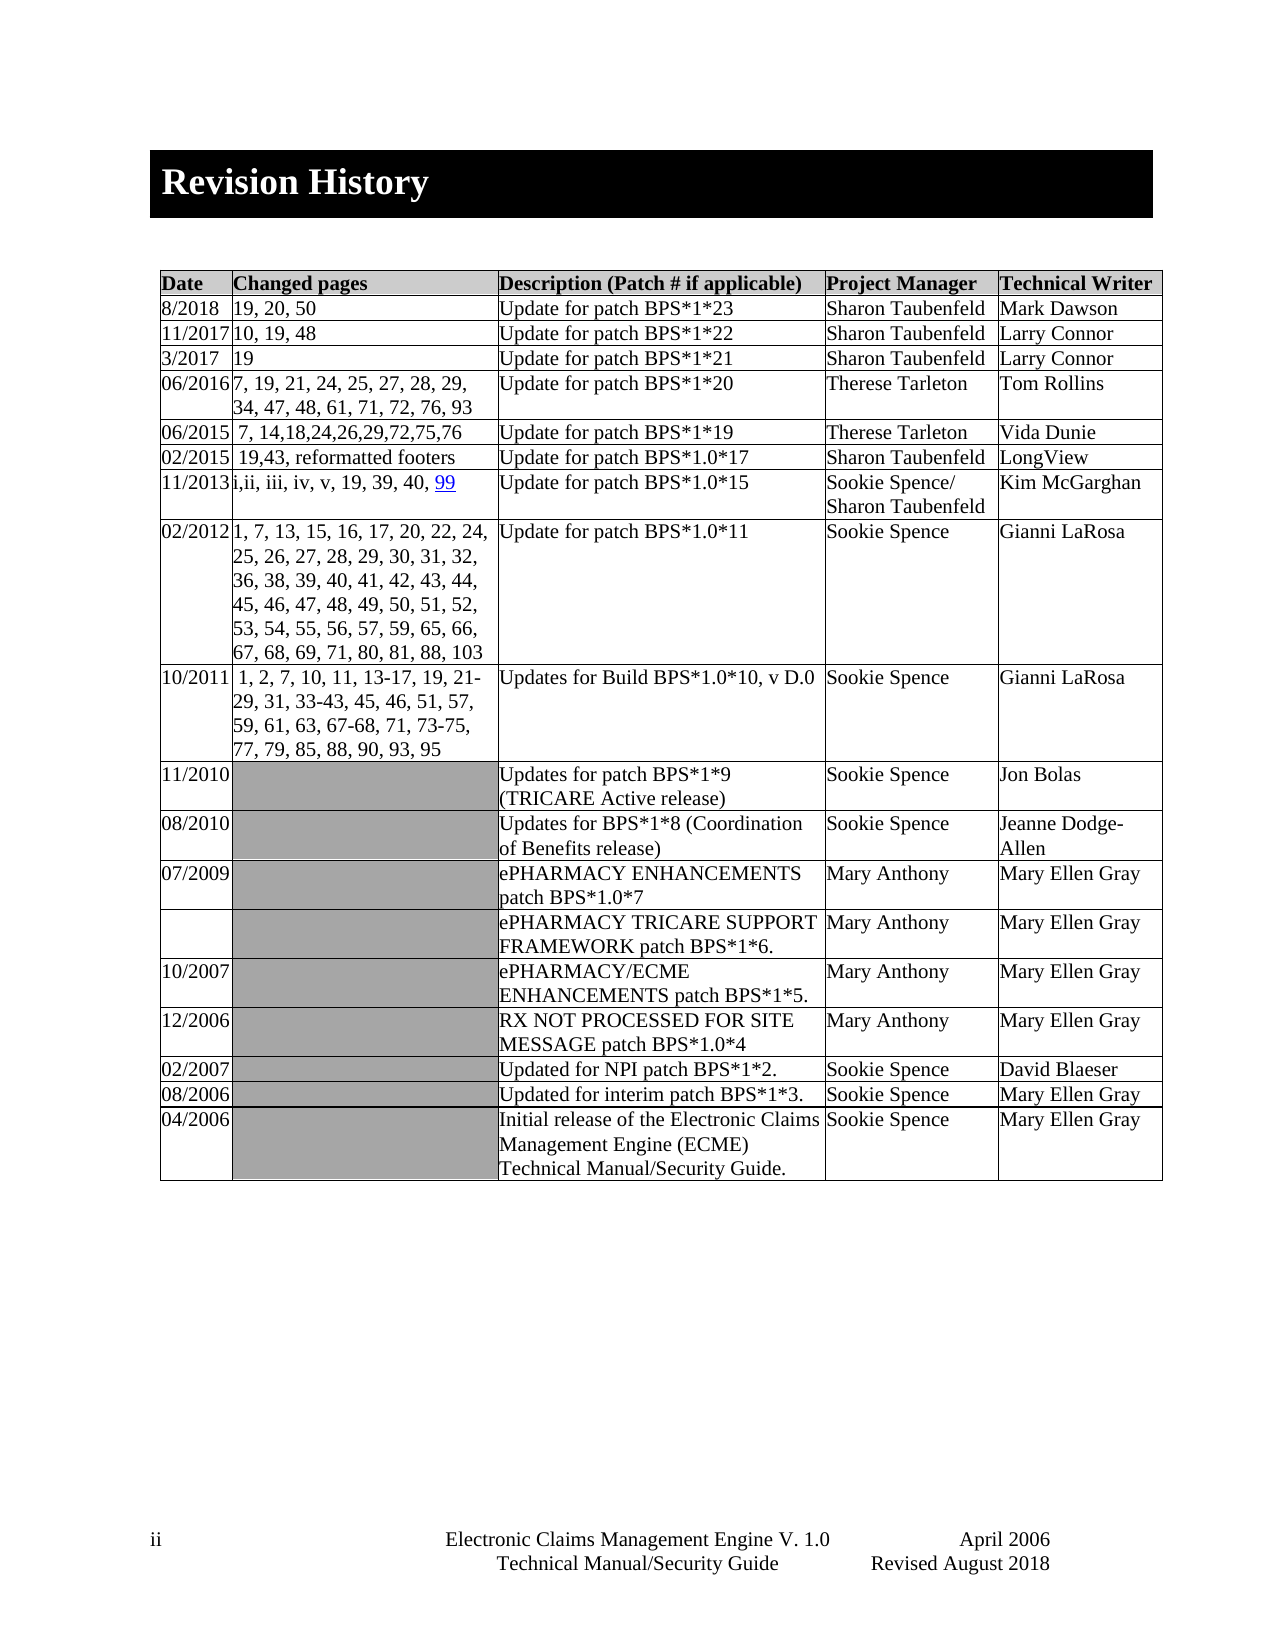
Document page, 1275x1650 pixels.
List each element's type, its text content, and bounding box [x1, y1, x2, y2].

table_cell 12/2006 [161, 1008, 232, 1056]
table_cell Update for patch BPS*1*22 [499, 321, 825, 345]
table_cell Tom Rollins [999, 371, 1162, 419]
table_cell Mary Ellen Gray [999, 1008, 1162, 1056]
table_cell 11/2010 [161, 762, 232, 810]
table_cell Mark Dawson [999, 296, 1162, 320]
table_cell Kim McGarghan [999, 470, 1162, 518]
table_cell Mary Anthony [826, 959, 998, 1007]
table_cell Therese Tarleton [826, 420, 998, 444]
table_cell Sookie Spence [826, 1108, 998, 1179]
table_cell Updates for Build BPS*1.0*10, v D.0 [499, 665, 825, 761]
table_cell 04/2006 [161, 1108, 232, 1179]
table_cell Therese Tarleton [826, 371, 998, 419]
table_header Date [161, 271, 232, 294]
table_cell 06/2015 [161, 420, 232, 444]
table_cell Mary Ellen Gray [999, 959, 1162, 1007]
table_cell Update for patch BPS*1.0*17 [499, 445, 825, 469]
table_cell 7, 14,18,24,26,29,72,75,76 [233, 420, 498, 444]
table_cell RX NOT PROCESSED FOR SITE MESSAGE patch BPS*1.0*4 [499, 1008, 825, 1056]
table_cell [233, 861, 498, 909]
table_header Revision History [151, 151, 1152, 216]
table_cell Mary Ellen Gray [999, 1108, 1162, 1179]
table_cell 02/2007 [161, 1057, 232, 1081]
table_cell i,ii, iii, iv, v, 19, 39, 40, 93 [233, 470, 498, 518]
table_cell [233, 1108, 498, 1179]
table_cell 1, 7, 13, 15, 16, 17, 20, 22, 24, 25, 26, 27, 28, 29, 30, 31, 32, 36, 38, 39, 40, 41, 42, 43, 44, 45, 46, 47, 48, 49, 50, 51, 52, 53, 54, 55, 56, 57, 59, 65, 66, 67, 68, 69, 71, 80, 81, 88, 103 [233, 520, 498, 664]
table_cell Gianni LaRosa [999, 665, 1162, 761]
table_cell 3/2017 [161, 346, 232, 370]
table_cell Sharon Taubenfeld [826, 321, 998, 345]
table_cell 08/2006 [161, 1082, 232, 1106]
table_cell Update for patch BPS*1*20 [499, 371, 825, 419]
table_cell 19 [233, 346, 498, 370]
table_cell [161, 910, 232, 958]
table_cell Sookie Spence [826, 1082, 998, 1106]
table_cell Mary Ellen Gray [999, 1082, 1162, 1106]
table_cell [233, 762, 498, 810]
table_cell Jon Bolas [999, 762, 1162, 810]
table_cell Initial release of the Electronic Claims Management Engine (ECME) Technical Manual/Security Guide. [499, 1108, 825, 1179]
table_cell Update for patch BPS*1*23 [499, 296, 825, 320]
table_cell 02/2015 [161, 445, 232, 469]
table_cell 08/2010 [161, 811, 232, 859]
table_cell Updates for patch BPS*1*9 (TRICARE Active release) [499, 762, 825, 810]
table_cell 19,43, reformatted footers [233, 445, 498, 469]
table_cell Mary Anthony [826, 861, 998, 909]
table_cell 11/2013 [161, 470, 232, 518]
table_cell 7, 19, 21, 24, 25, 27, 28, 29, 34, 47, 48, 61, 71, 72, 76, 93 [233, 371, 498, 419]
table_cell Update for patch BPS*1.0*11 [499, 520, 825, 664]
table_header Description (Patch # if applicable) [499, 271, 825, 294]
table_cell Gianni LaRosa [999, 520, 1162, 664]
table_cell 1, 2, 7, 10, 11, 13-17, 19, 21-29, 31, 33-43, 45, 46, 51, 57, 59, 61, 63, 67-68, 71, 73-75, 77, 79, 85, 88, 90, 93, 95 [233, 665, 498, 761]
table_cell [233, 1008, 498, 1056]
table_cell 06/2016 [161, 371, 232, 419]
table_cell 07/2009 [161, 861, 232, 909]
table_header Changed pages [233, 271, 498, 294]
table_cell Larry Connor [999, 321, 1162, 345]
table_cell Update for patch BPS*1*19 [499, 420, 825, 444]
table_cell 10/2007 [161, 959, 232, 1007]
table_cell 19, 20, 50 [233, 296, 498, 320]
table_cell Updated for interim patch BPS*1*3. [499, 1082, 825, 1106]
table_cell Mary Ellen Gray [999, 910, 1162, 958]
table_cell Update for patch BPS*1*21 [499, 346, 825, 370]
table_cell Mary Anthony [826, 910, 998, 958]
table_cell 10, 19, 48 [233, 321, 498, 345]
table_header Technical Writer [999, 271, 1162, 294]
table_cell Sookie Spence [826, 520, 998, 664]
table_cell ePHARMACY/ECME ENHANCEMENTS patch BPS*1*5. [499, 959, 825, 1007]
table_cell Sookie Spence [826, 1057, 998, 1081]
table_cell LongView [999, 445, 1162, 469]
table_cell Sookie Spence [826, 665, 998, 761]
table_cell Sharon Taubenfeld [826, 296, 998, 320]
table_cell 02/2012 [161, 520, 232, 664]
table_cell Mary Ellen Gray [999, 861, 1162, 909]
table_cell Updated for NPI patch BPS*1*2. [499, 1057, 825, 1081]
table_cell [233, 910, 498, 958]
table_cell Mary Anthony [826, 1008, 998, 1056]
table_cell [233, 959, 498, 1007]
table_cell Sharon Taubenfeld [826, 346, 998, 370]
table_cell Sookie Spence/ Sharon Taubenfeld [826, 470, 998, 518]
table_cell [233, 811, 498, 859]
table_cell Updates for BPS*1*8 (Coordination of Benefits release) [499, 811, 825, 859]
table_cell Sharon Taubenfeld [826, 445, 998, 469]
table_cell Sookie Spence [826, 811, 998, 859]
table_cell [233, 1057, 498, 1081]
table_cell Larry Connor [999, 346, 1162, 370]
table_cell 8/2018 [161, 296, 232, 320]
table_cell [233, 1082, 498, 1106]
table_cell Vida Dunie [999, 420, 1162, 444]
table_cell Jeanne Dodge-Allen [999, 811, 1162, 859]
table_cell 10/2011 [161, 665, 232, 761]
table_cell ePHARMACY ENHANCEMENTS patch BPS*1.0*7 [499, 861, 825, 909]
table_cell David Blaeser [999, 1057, 1162, 1081]
table_header Project Manager [826, 271, 998, 294]
table_cell 11/2017 [161, 321, 232, 345]
table_cell Sookie Spence [826, 762, 998, 810]
table_cell ePHARMACY TRICARE SUPPORT FRAMEWORK patch BPS*1*6. [499, 910, 825, 958]
table_cell Update for patch BPS*1.0*15 [499, 470, 825, 518]
